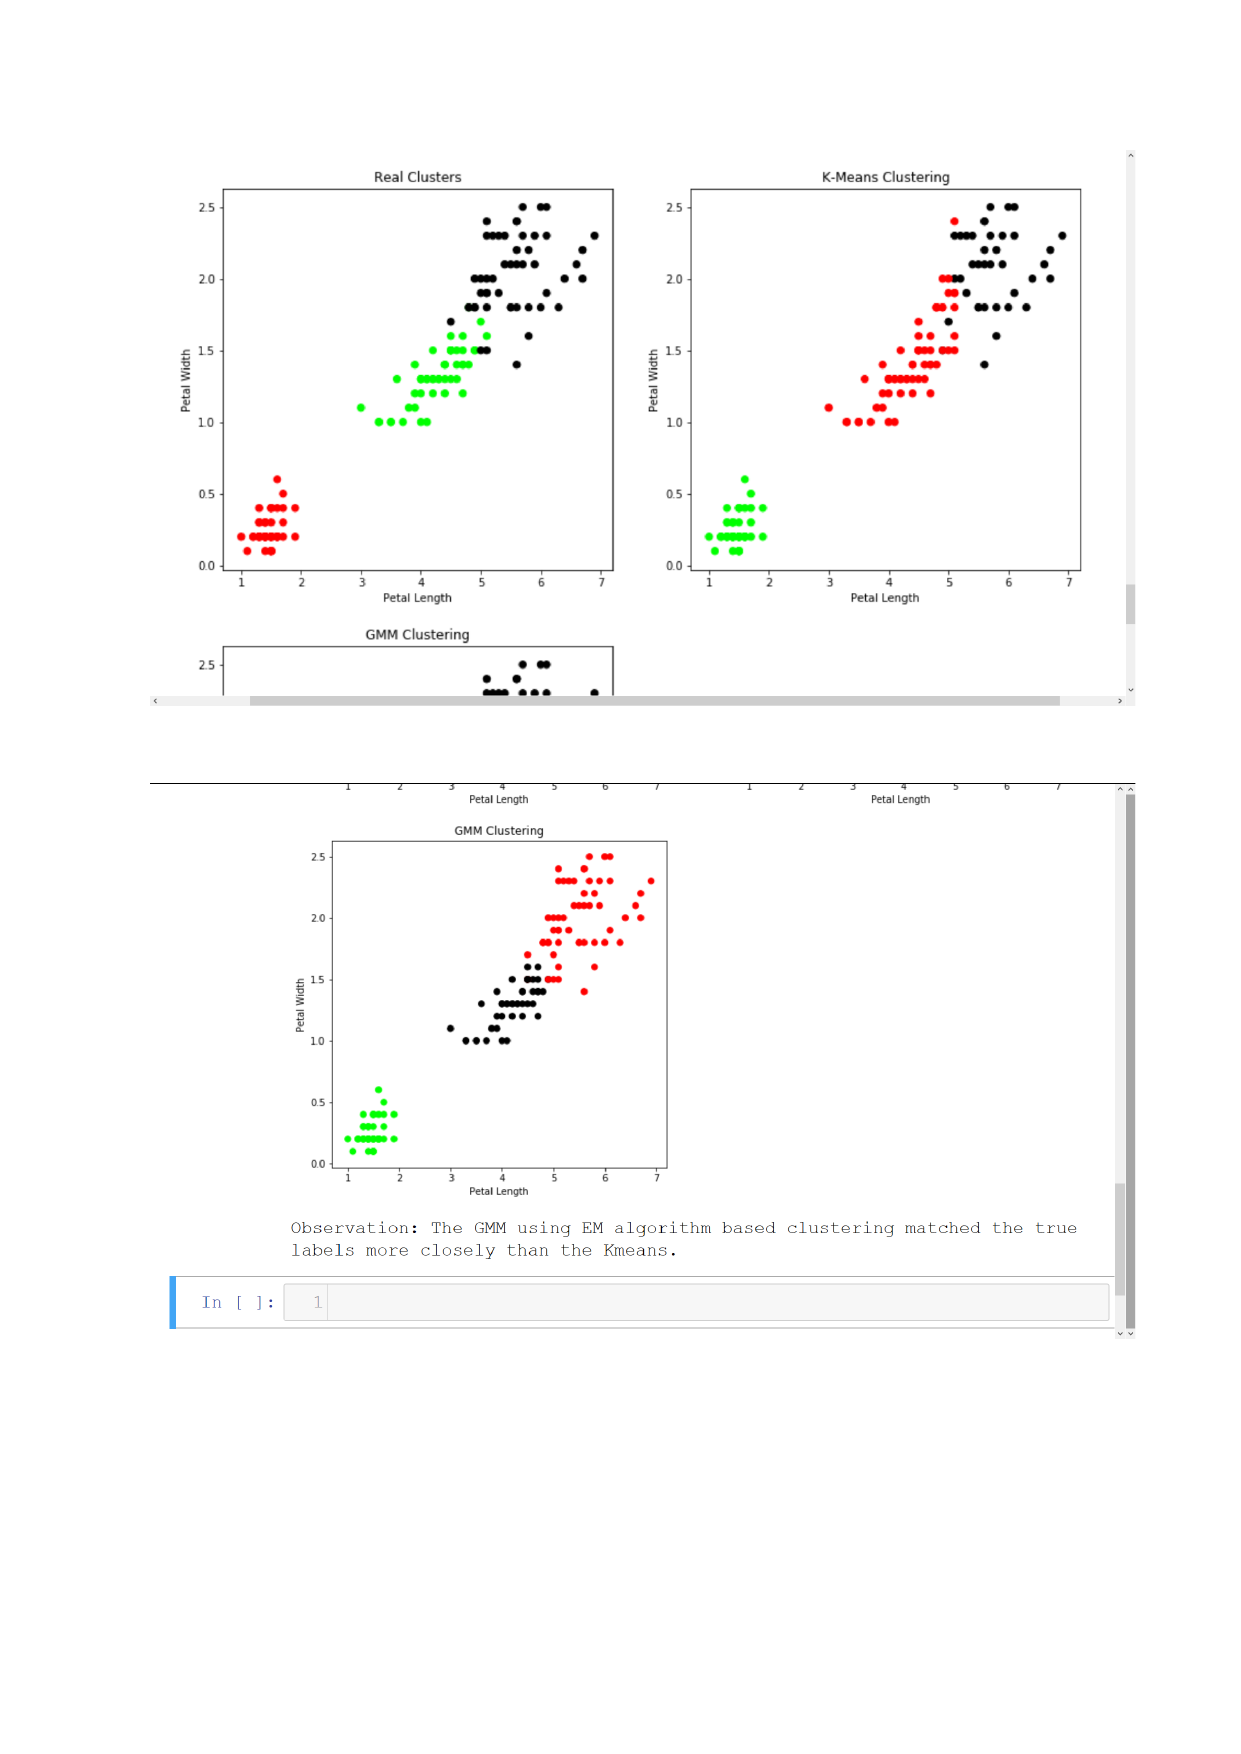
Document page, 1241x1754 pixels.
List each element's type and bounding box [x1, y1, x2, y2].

picture [150, 150, 1136, 706]
picture [150, 783, 1136, 1339]
